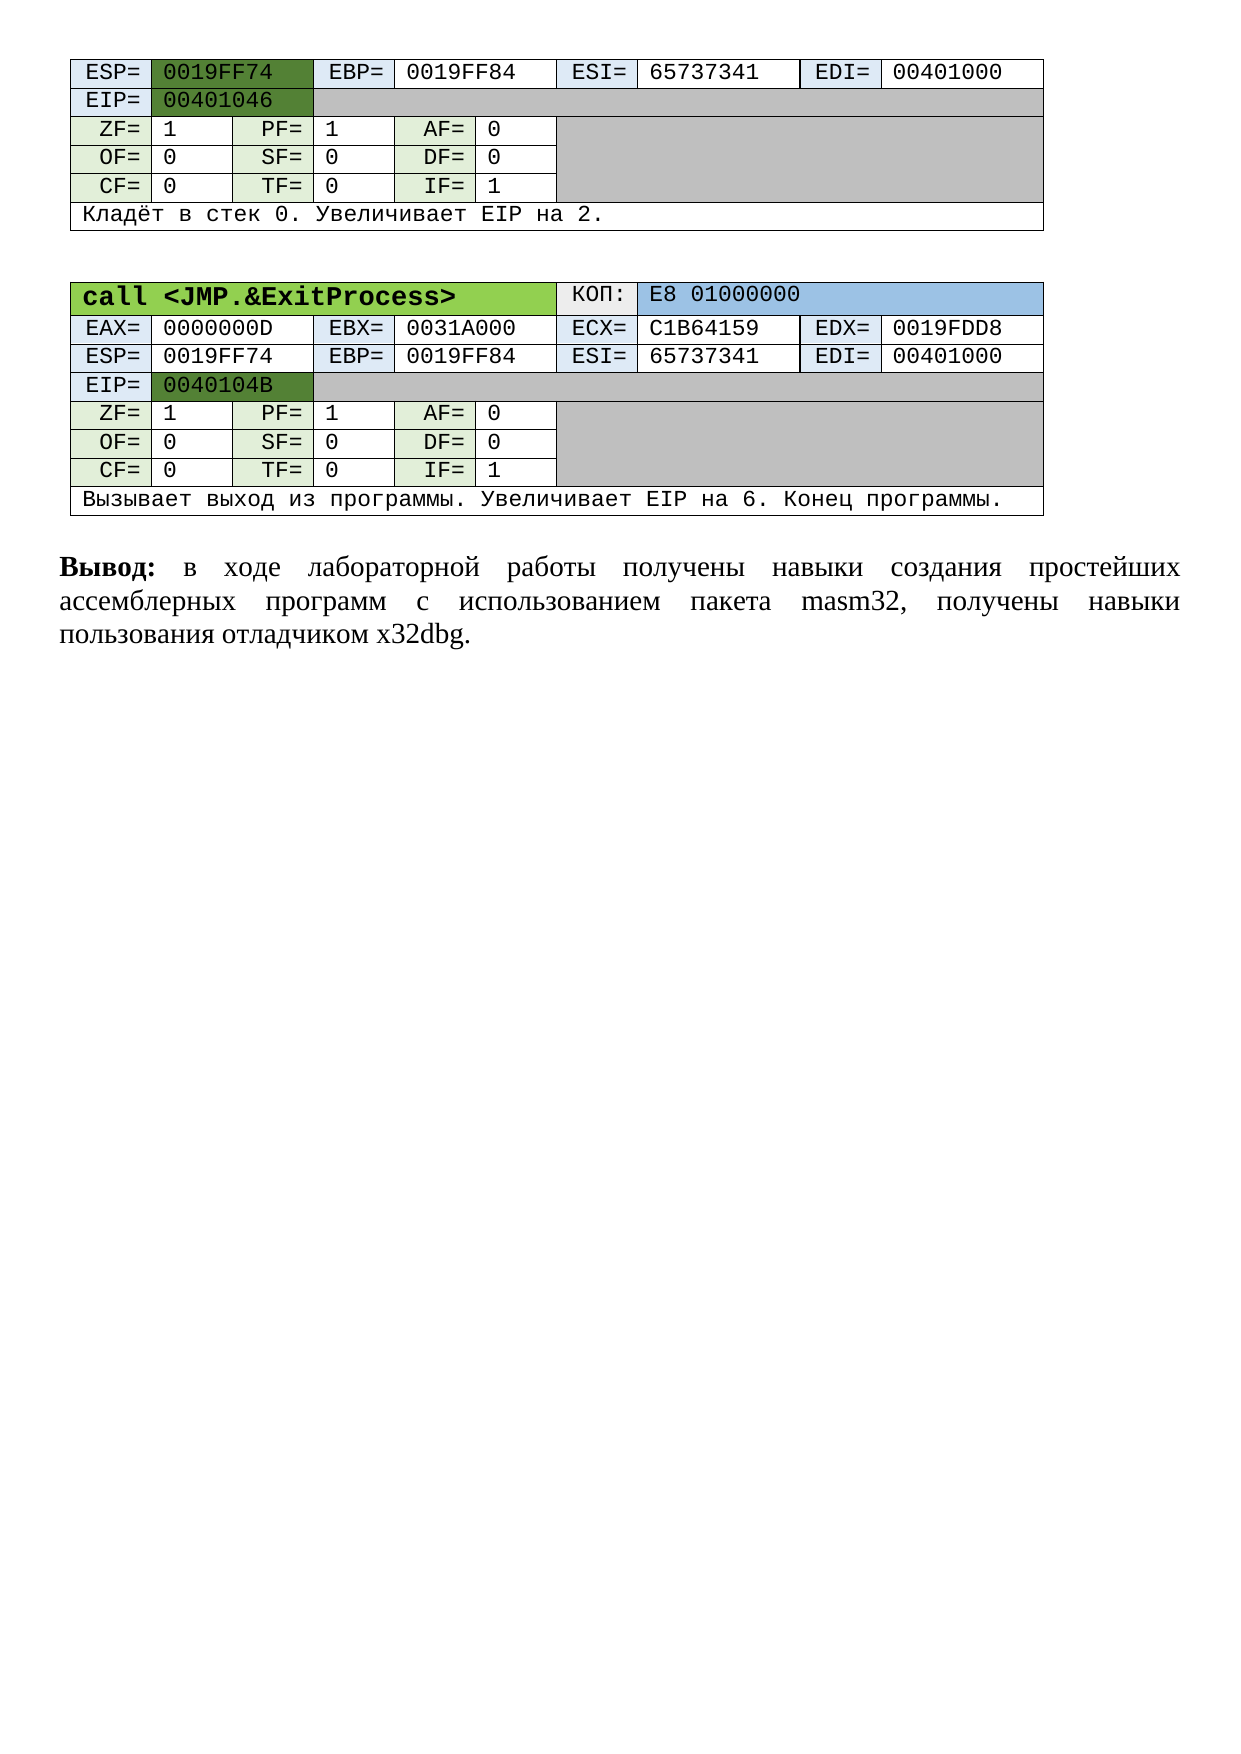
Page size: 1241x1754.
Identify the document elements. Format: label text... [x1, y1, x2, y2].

table_cell [314, 373, 1043, 401]
table_cell [314, 89, 1043, 116]
table_cell 0 [476, 146, 556, 173]
table_cell SF= [233, 146, 313, 173]
table_cell 1 [476, 174, 556, 202]
table_cell 0019FF74 [152, 60, 313, 88]
table_cell ECX= [557, 316, 637, 343]
table_cell 0 [476, 117, 556, 145]
table_cell 00401000 [882, 60, 1043, 88]
table_cell 00401000 [882, 345, 1043, 372]
table_cell 0 [476, 402, 556, 429]
table_cell ESP= [71, 345, 151, 372]
table_cell 0019FDD8 [882, 316, 1043, 343]
table_cell EIP= [71, 373, 151, 401]
table_cell 0 [152, 174, 232, 202]
table_cell Вызывает выход из программы. Увеличивает EIP на 6. Конец программы. [71, 487, 1043, 515]
table_cell [557, 402, 1043, 486]
table_cell ZF= [71, 402, 151, 429]
table_cell 0 [314, 459, 394, 486]
table_cell OF= [71, 146, 151, 173]
table_cell DF= [395, 146, 475, 173]
table_cell EDI= [801, 60, 881, 88]
table_header E8 01000000 [638, 283, 1043, 315]
table_cell OF= [71, 430, 151, 458]
table_cell 1 [476, 459, 556, 486]
table_cell 0 [314, 174, 394, 202]
table_header КОП: [557, 283, 637, 315]
table_cell 0000000D [152, 316, 313, 343]
table_cell TF= [233, 174, 313, 202]
table_cell PF= [233, 117, 313, 145]
table_cell 1 [314, 402, 394, 429]
table_cell 1 [314, 117, 394, 145]
table_cell ESI= [557, 60, 637, 88]
table_cell EBP= [314, 345, 394, 372]
table_cell 0 [152, 459, 232, 486]
table_cell EDI= [801, 345, 881, 372]
table_cell EAX= [71, 316, 151, 343]
table_cell 0 [152, 146, 232, 173]
table_cell 1 [152, 117, 232, 145]
table_cell [557, 117, 1043, 202]
table_cell EIP= [71, 89, 151, 116]
table_cell EBX= [314, 316, 394, 343]
table_cell ESI= [557, 345, 637, 372]
table_cell IF= [395, 174, 475, 202]
table_cell EBP= [314, 60, 394, 88]
table_cell AF= [395, 402, 475, 429]
table_cell PF= [233, 402, 313, 429]
table_cell EDX= [801, 316, 881, 343]
table_cell 0 [152, 430, 232, 458]
table_cell 0040104B [152, 373, 313, 401]
table_cell 1 [152, 402, 232, 429]
table_cell 0019FF84 [395, 60, 556, 88]
table_cell 65737341 [638, 345, 799, 372]
table_cell CF= [71, 174, 151, 202]
table_cell 0 [314, 146, 394, 173]
table_cell ESP= [71, 60, 151, 88]
table_cell 00401046 [152, 89, 313, 116]
table_cell 0031A000 [395, 316, 556, 343]
table_cell 0019FF84 [395, 345, 556, 372]
table_cell SF= [233, 430, 313, 458]
table_cell ZF= [71, 117, 151, 145]
table_cell DF= [395, 430, 475, 458]
table_cell Кладёт в стек 0. Увеличивает EIP на 2. [71, 203, 1043, 230]
table_cell 0 [476, 430, 556, 458]
text Вывод: в ходе лабораторной работы получены навыки создания простейших ассемблерных программ с использованием пакета masm32, получены навыки пользования отладчиком x32dbg. [59, 549, 1181, 650]
table_cell CF= [71, 459, 151, 486]
table_cell C1B64159 [638, 316, 799, 343]
table_cell TF= [233, 459, 313, 486]
table_cell 0 [314, 430, 394, 458]
table_cell IF= [395, 459, 475, 486]
table_header call <JMP.&ExitProcess> [71, 283, 556, 315]
table_cell 0019FF74 [152, 345, 313, 372]
table_cell AF= [395, 117, 475, 145]
table_cell 65737341 [638, 60, 799, 88]
